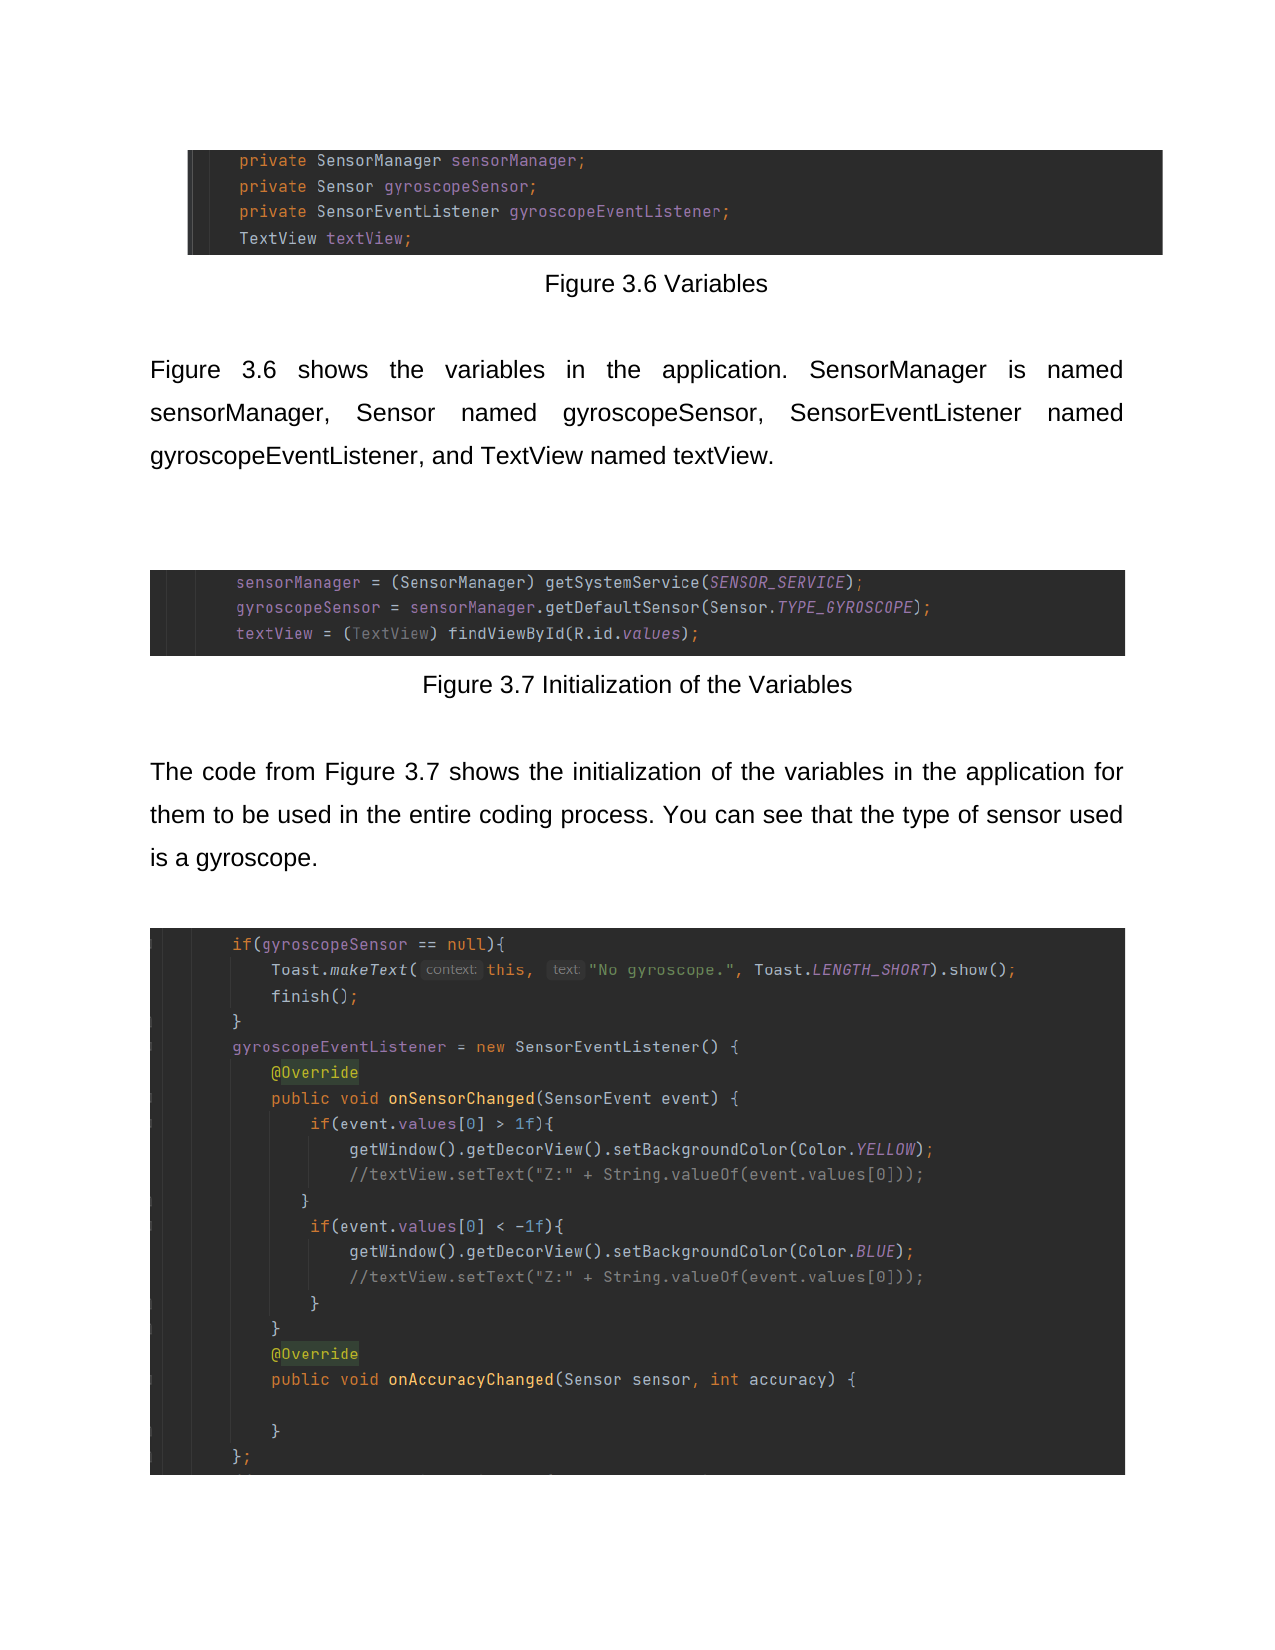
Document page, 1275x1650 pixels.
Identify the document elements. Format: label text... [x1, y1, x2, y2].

text Figure 3.7 Initialization of the Variables [150, 670, 1125, 699]
text The code from Figure 3.7 shows the initialization of the variables in the application for them to be used in the entire coding process. You can see that the type of sensor used is a gyroscope. [150, 756, 1125, 871]
picture [150, 570, 1125, 656]
text Figure 3.6 shows the variables in the application. SensorManager is named sensorManager, Sensor named gyroscopeSensor, SensorEventListener named gyroscopeEventListener, and TextView named textView. [150, 355, 1125, 470]
text Figure 3.6 Variables [150, 268, 1125, 297]
picture [150, 928, 1125, 1475]
picture [187, 150, 1163, 255]
